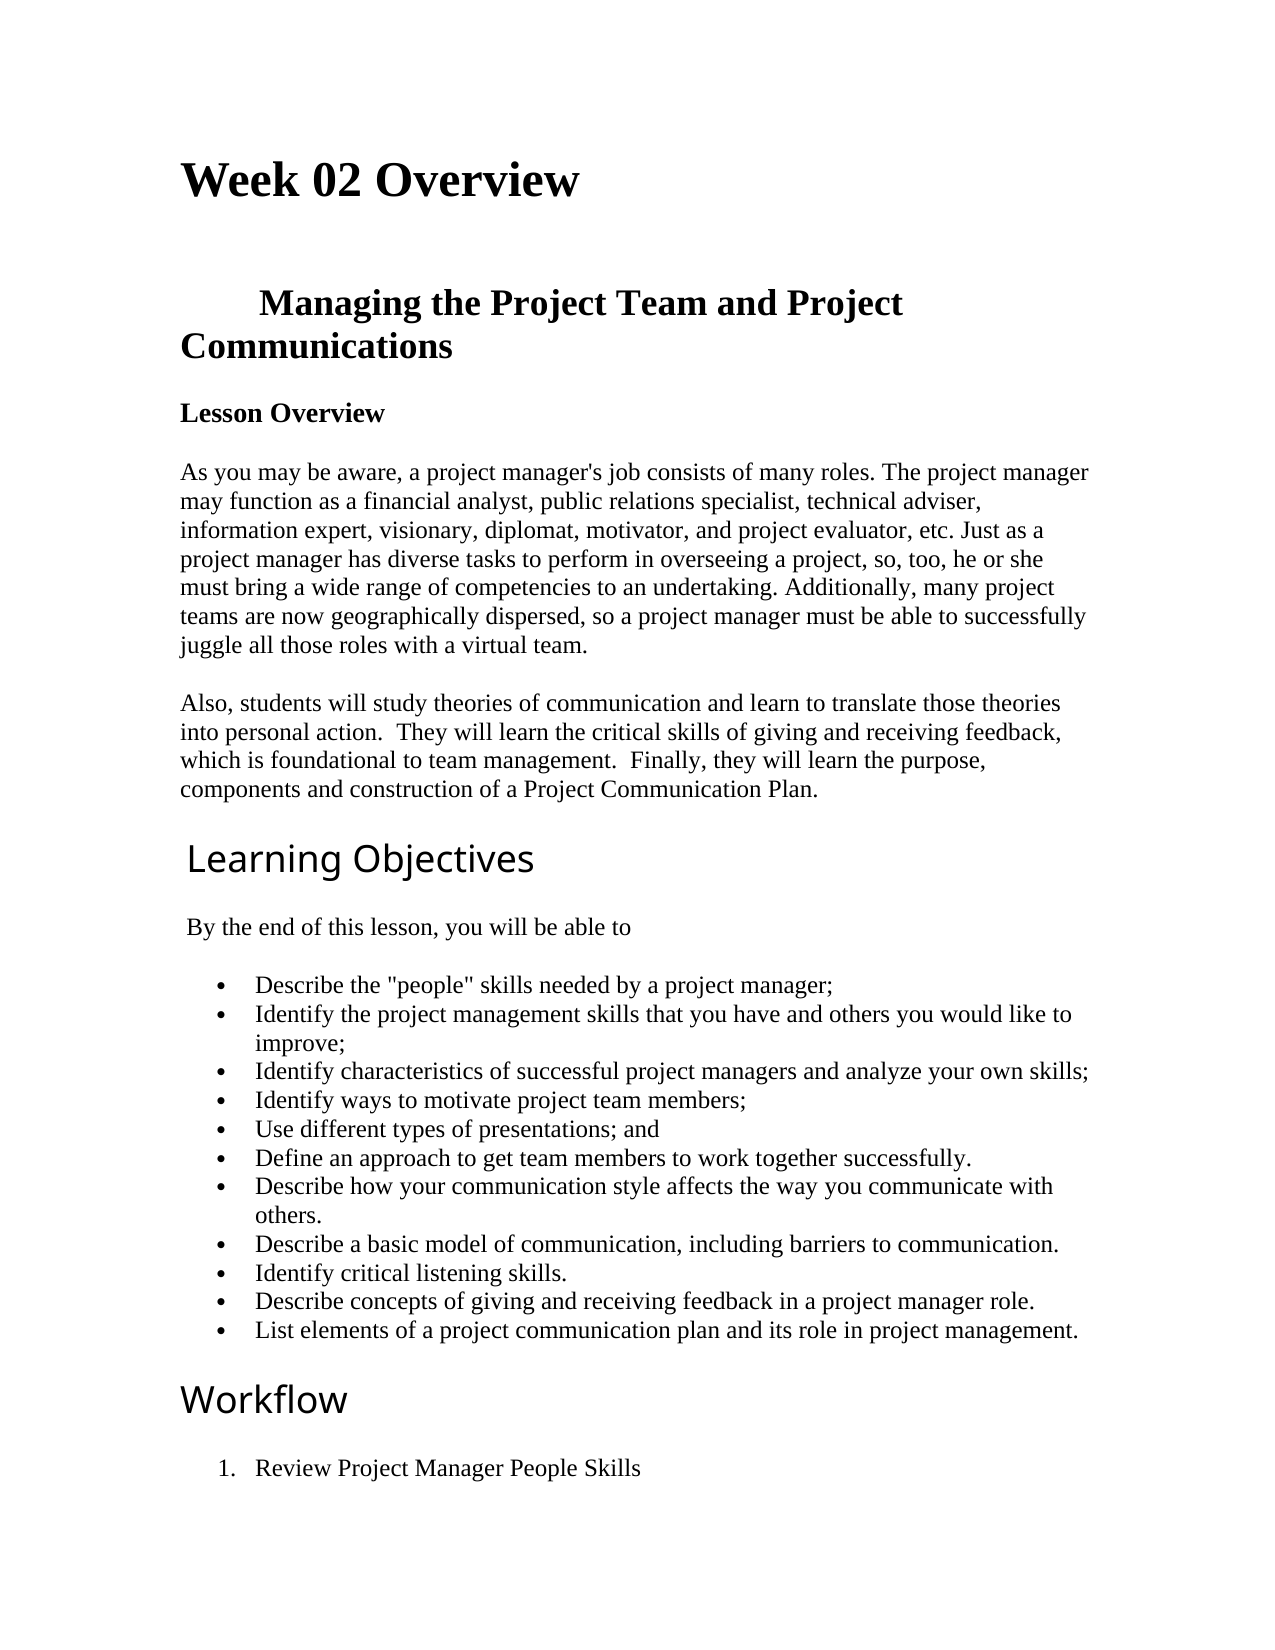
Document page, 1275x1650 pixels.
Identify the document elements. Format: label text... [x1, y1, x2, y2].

text Also, students will study theories of communication and learn to translate those theories into personal action. They will learn the critical skills of giving and receiving feedback, which is foundational to team management. Finally, they will learn the purpose, components and construction of a Project Communication Plan. [180, 688, 1095, 803]
list Use different types of presentations; and [217, 1114, 1095, 1143]
list Identify the project management skills that you have and others you would like to improve; [217, 999, 1095, 1056]
list List elements of a project communication plan and its role in project management. [217, 1315, 1095, 1344]
text By the end of this lesson, you will be able to [180, 912, 1095, 941]
text As you may be aware, a project manager's job consists of many roles. The project manager may function as a financial analyst, public relations specialist, technical adviser, information expert, visionary, diplomat, motivator, and project evaluator, etc. Just as a project manager has diverse tasks to perform in overseeing a project, so, too, he or she must bring a wide range of competencies to an undertaking. Additionally, many project teams are now geographically dispersed, so a project manager must be able to successfully juggle all those roles with a virtual team. [180, 457, 1095, 659]
list Identify characteristics of successful project managers and analyze your own skills; [217, 1056, 1095, 1085]
list Define an approach to get team members to work together successfully. [217, 1143, 1095, 1171]
list Describe the "people" skills needed by a project manager; [217, 970, 1095, 999]
list Describe a basic model of communication, including barriers to communication. [217, 1229, 1095, 1258]
list Review Project Manager People Skills [217, 1453, 1095, 1482]
subtitle Managing the Project Team and Project Communications [180, 237, 1095, 367]
list Identify critical listening skills. [217, 1258, 1095, 1286]
list Identify ways to motivate project team members; [217, 1085, 1095, 1114]
list Describe how your communication style affects the way you communicate with others. [217, 1171, 1095, 1229]
list Describe concepts of giving and receiving feedback in a project manager role. [217, 1286, 1095, 1315]
text Learning Objectives [180, 832, 1095, 883]
subtitle Lesson Overview [180, 396, 1095, 428]
subtitle Week 02 Overview [180, 150, 1095, 207]
text Workflow [180, 1373, 1095, 1424]
